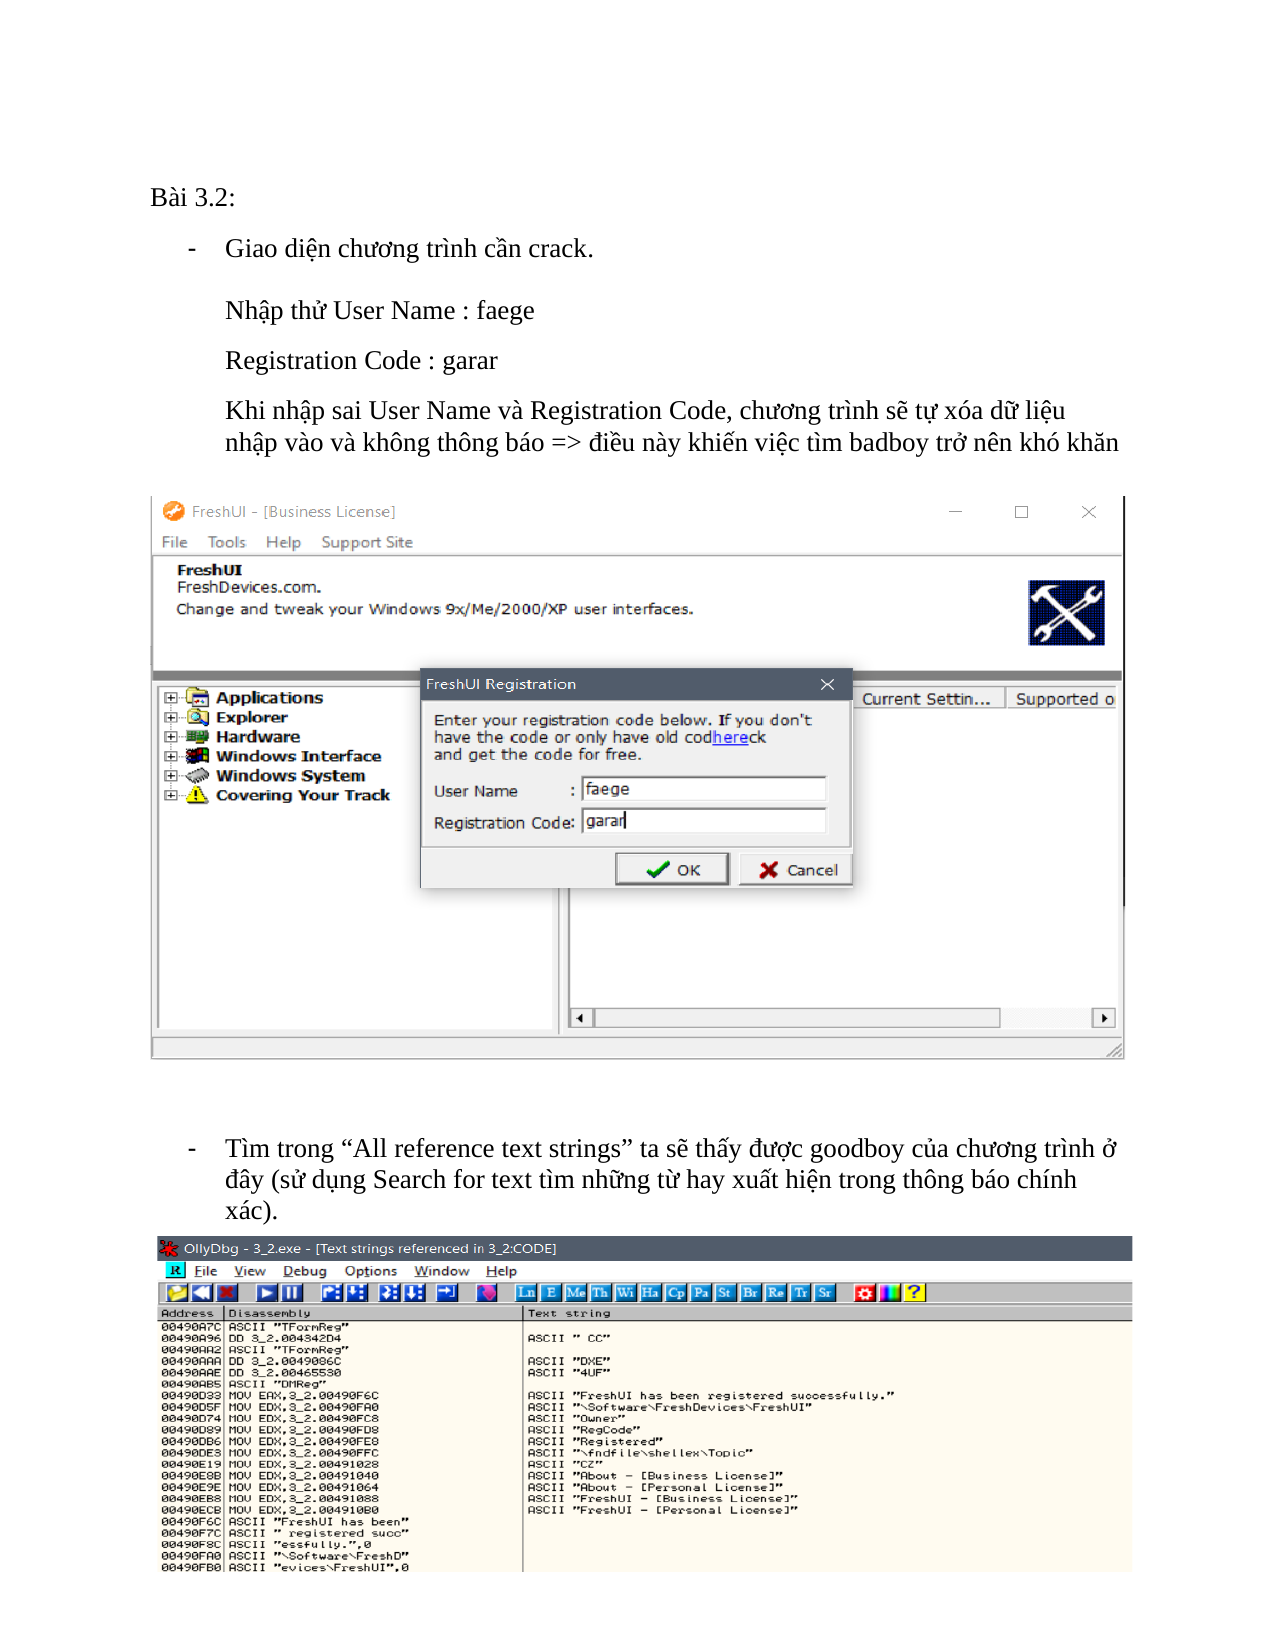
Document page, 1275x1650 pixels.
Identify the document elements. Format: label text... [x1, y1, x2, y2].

text Nhập thử User Name : faege [225, 294, 1125, 325]
list Giao diện chương trình cần crack. [187, 232, 1125, 263]
picture [150, 496, 1125, 1060]
text Bài 3.2: [150, 181, 1125, 213]
picture [157, 1236, 1133, 1572]
list Khi nhập sai User Name và Registration Code, chương trình sẽ tự xóa dữ liệu nhập vào và không thông báo => điều này khiến việc tìm badboy trở nên khó khăn [225, 394, 1125, 457]
text Registration Code : garar [225, 344, 1125, 375]
list Tìm trong “All reference text strings” ta sẽ thấy được goodboy của chương trình ở đây (sử dụng Search for text tìm những từ hay xuất hiện trong thông báo chính xác). [187, 1132, 1125, 1225]
